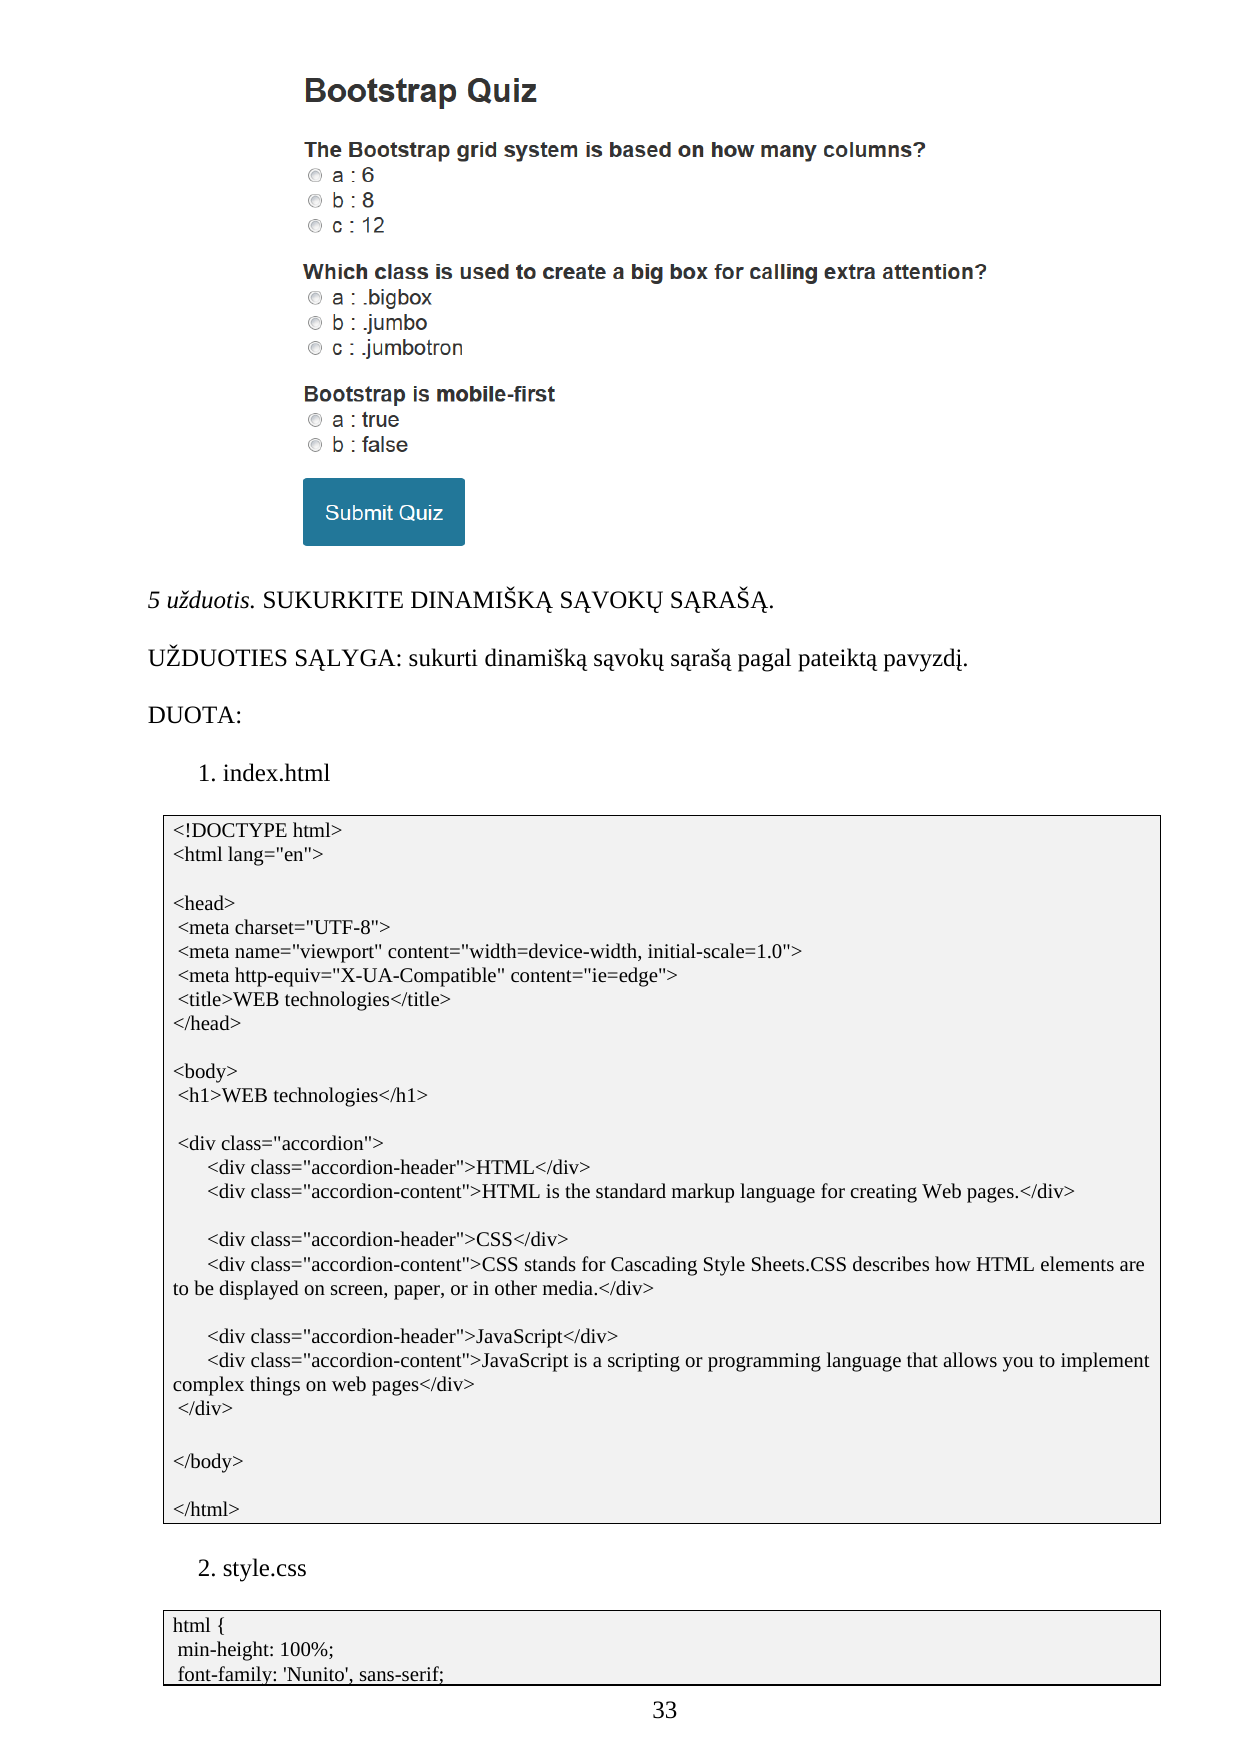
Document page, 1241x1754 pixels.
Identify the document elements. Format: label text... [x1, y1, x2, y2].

text <h1>WEB technologies</h1> [164, 1080, 1160, 1104]
text <head> [164, 887, 1160, 911]
text <meta name="viewport" content="width=device-width, initial-scale=1.0"> [164, 936, 1160, 959]
text DUOTA: [148, 700, 1181, 729]
text </body> [164, 1446, 1160, 1469]
text html { [164, 1611, 1160, 1634]
text <div class="accordion-content">HTML is the standard markup language for creating Web pages.</div> [164, 1176, 1160, 1200]
text <div class="accordion-header">HTML</div> [164, 1152, 1160, 1176]
text <div class="accordion-header">CSS</div> [164, 1224, 1160, 1248]
text <div class="accordion-content">JavaScript is a scripting or programming language that allows you to implement complex things on web pages</div> [164, 1344, 1160, 1393]
text <html lang="en"> [164, 839, 1160, 863]
text 5 užduotis. SUKURKITE DINAMIŠKĄ SĄVOKŲ SĄRAŠĄ. [148, 585, 1181, 614]
text min-height: 100%; [164, 1634, 1160, 1658]
text <title>WEB technologies</title> [164, 984, 1160, 1008]
text 1. index.html [148, 758, 1152, 786]
text </div> [164, 1393, 1160, 1417]
text <div class="accordion-header">JavaScript</div> [164, 1321, 1160, 1344]
text <meta http-equiv="X-UA-Compatible" content="ie=edge"> [164, 959, 1160, 984]
text font-family: 'Nunito', sans-serif; [164, 1658, 1160, 1684]
text <body> [164, 1056, 1160, 1080]
text <!DOCTYPE html> [164, 816, 1160, 839]
text 2. style.css [148, 1553, 1152, 1581]
text <meta charset="UTF-8"> [164, 911, 1160, 936]
text </html> [164, 1494, 1160, 1523]
text </head> [164, 1008, 1160, 1032]
text <div class="accordion"> [164, 1128, 1160, 1152]
text <div class="accordion-content">CSS stands for Cascading Style Sheets.CSS describes how HTML elements are to be displayed on screen, paper, or in other media.</div> [164, 1248, 1160, 1296]
picture [294, 59, 1005, 557]
text UŽDUOTIES SĄLYGA: sukurti dinamišką sąvokų sąrašą pagal pateiktą pavyzdį. [148, 643, 1181, 671]
